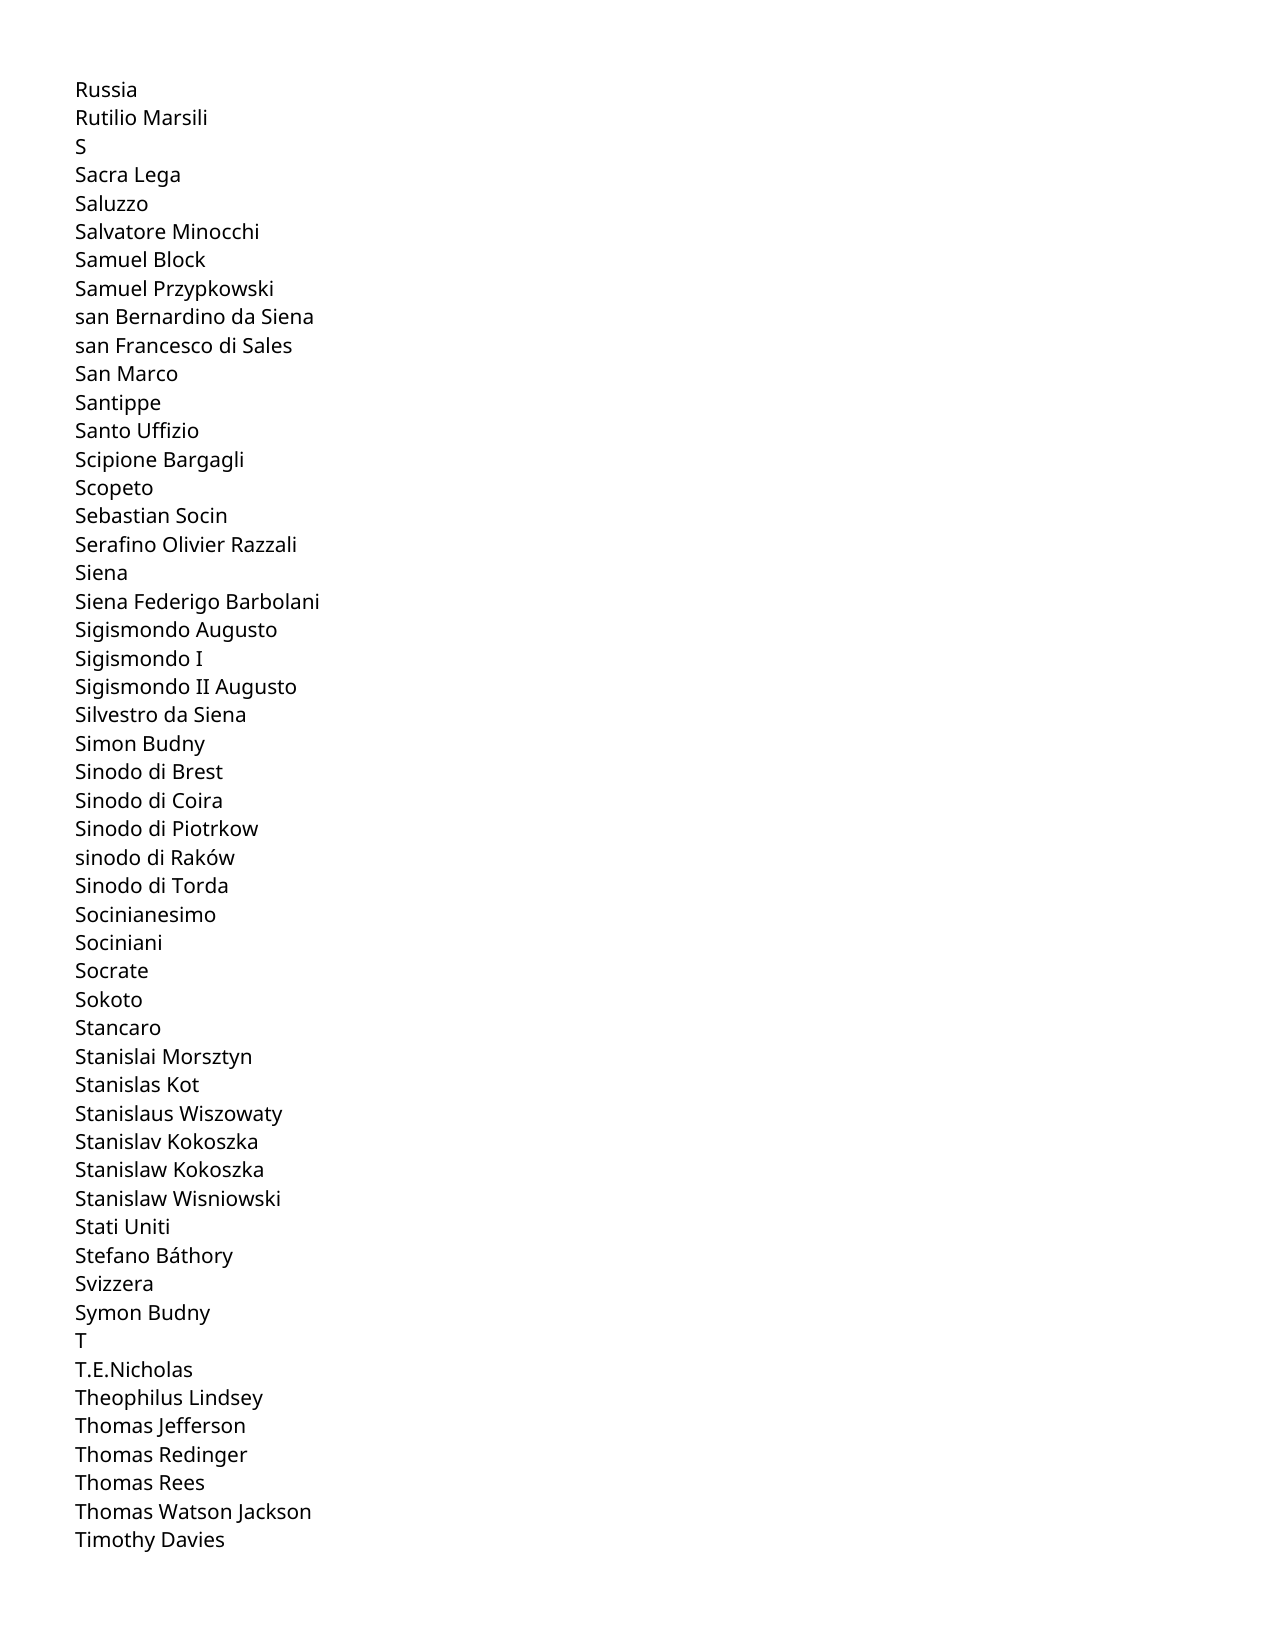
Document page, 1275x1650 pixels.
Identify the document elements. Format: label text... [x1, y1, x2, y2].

text Silvestro da Siena [75, 701, 1200, 729]
text Stati Uniti [75, 1212, 1200, 1241]
text Santo Uffizio [75, 416, 1200, 445]
text Sigismondo II Augusto [75, 672, 1200, 701]
text Sociniani [75, 928, 1200, 957]
text Sigismondo Augusto [75, 615, 1200, 644]
text T.E.Nicholas [75, 1355, 1200, 1383]
text Sokoto [75, 985, 1200, 1013]
text Santippe [75, 388, 1200, 416]
text T [75, 1326, 1200, 1355]
text Stanislaw Kokoszka [75, 1156, 1200, 1184]
text Rutilio Marsili [75, 103, 1200, 132]
text Stancaro [75, 1013, 1200, 1042]
text Sinodo di Torda [75, 871, 1200, 900]
text Samuel Przypkowski [75, 274, 1200, 302]
text Thomas Redinger [75, 1440, 1200, 1468]
text Socrate [75, 957, 1200, 985]
text san Bernardino da Siena [75, 302, 1200, 331]
text Svizzera [75, 1269, 1200, 1298]
text Saluzzo [75, 189, 1200, 217]
text Russia [75, 75, 1200, 103]
text S [75, 132, 1200, 160]
text Stanislaus Wiszowaty [75, 1099, 1200, 1127]
text Timothy Davies [75, 1525, 1200, 1554]
text Sinodo di Coira [75, 786, 1200, 814]
text Scopeto [75, 473, 1200, 502]
text Salvatore Minocchi [75, 217, 1200, 246]
text Sebastian Socin [75, 502, 1200, 530]
text Stanislav Kokoszka [75, 1127, 1200, 1156]
text Stanislaw Wisniowski [75, 1184, 1200, 1212]
text Stanislas Kot [75, 1070, 1200, 1099]
text Symon Budny [75, 1298, 1200, 1326]
text Thomas Rees [75, 1468, 1200, 1497]
text Stanislai Morsztyn [75, 1042, 1200, 1070]
text Sinodo di Piotrkow [75, 814, 1200, 843]
text Sinodo di Brest [75, 757, 1200, 786]
text Sacra Lega [75, 160, 1200, 189]
text Theophilus Lindsey [75, 1383, 1200, 1412]
text Sigismondo I [75, 644, 1200, 672]
text Siena [75, 558, 1200, 587]
text Thomas Watson Jackson [75, 1497, 1200, 1525]
text Siena Federigo Barbolani [75, 587, 1200, 615]
text Samuel Block [75, 246, 1200, 274]
text Thomas Jefferson [75, 1412, 1200, 1440]
text Socinianesimo [75, 900, 1200, 928]
text san Francesco di Sales [75, 331, 1200, 359]
text San Marco [75, 359, 1200, 388]
text Scipione Bargagli [75, 445, 1200, 473]
text Serafino Olivier Razzali [75, 530, 1200, 558]
text sinodo di Raków [75, 843, 1200, 871]
text Simon Budny [75, 729, 1200, 757]
text Stefano Báthory [75, 1241, 1200, 1269]
